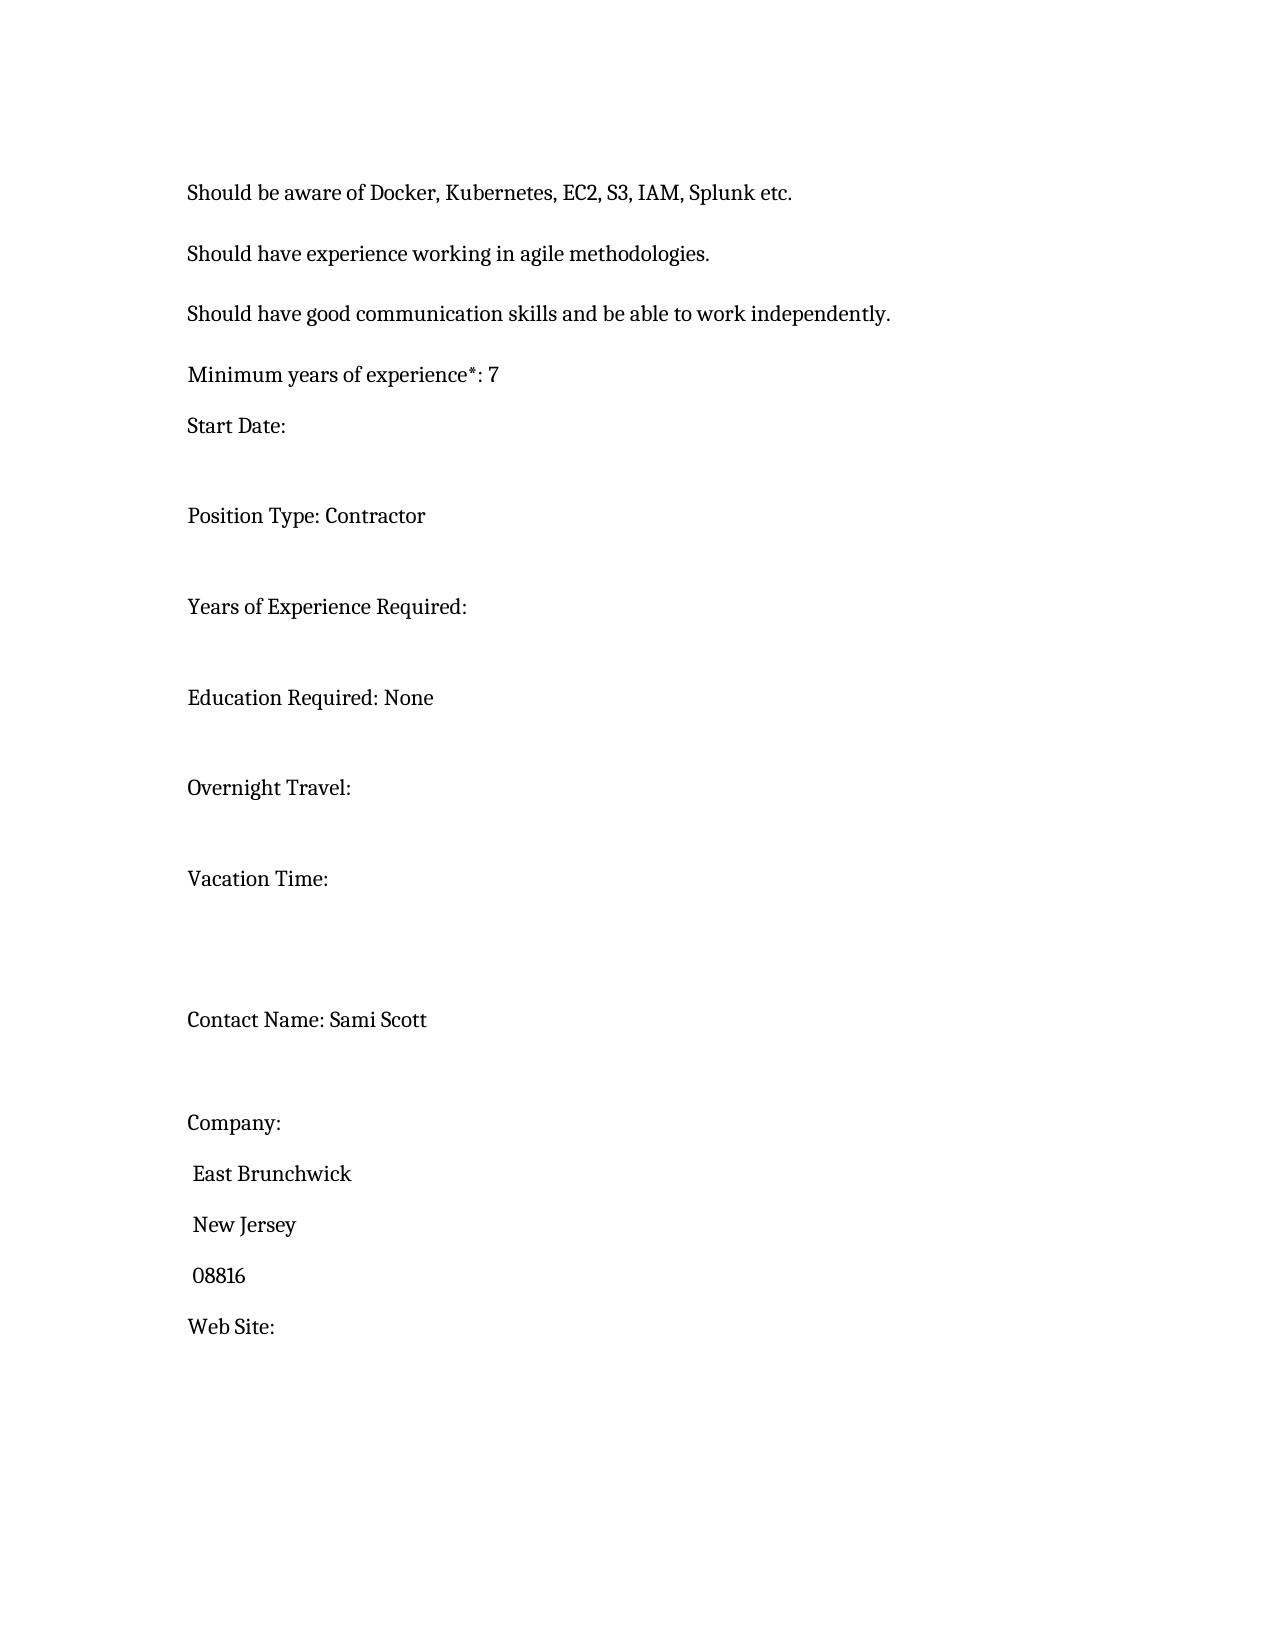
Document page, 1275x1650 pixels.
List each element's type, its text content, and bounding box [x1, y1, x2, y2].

text New Jersey [187, 1211, 1087, 1238]
text Web Site: [187, 1313, 1087, 1340]
text 08816 [187, 1262, 1087, 1289]
text Contact Name: Sami Scott [187, 1007, 1087, 1034]
text Company: [187, 1109, 1087, 1136]
text East Brunchwick [187, 1160, 1087, 1187]
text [187, 150, 1087, 388]
text Start Date: Position Type: Contractor Years of Experience Required: Education Required: None Overnight Travel: Vacation Time: [187, 412, 1087, 983]
